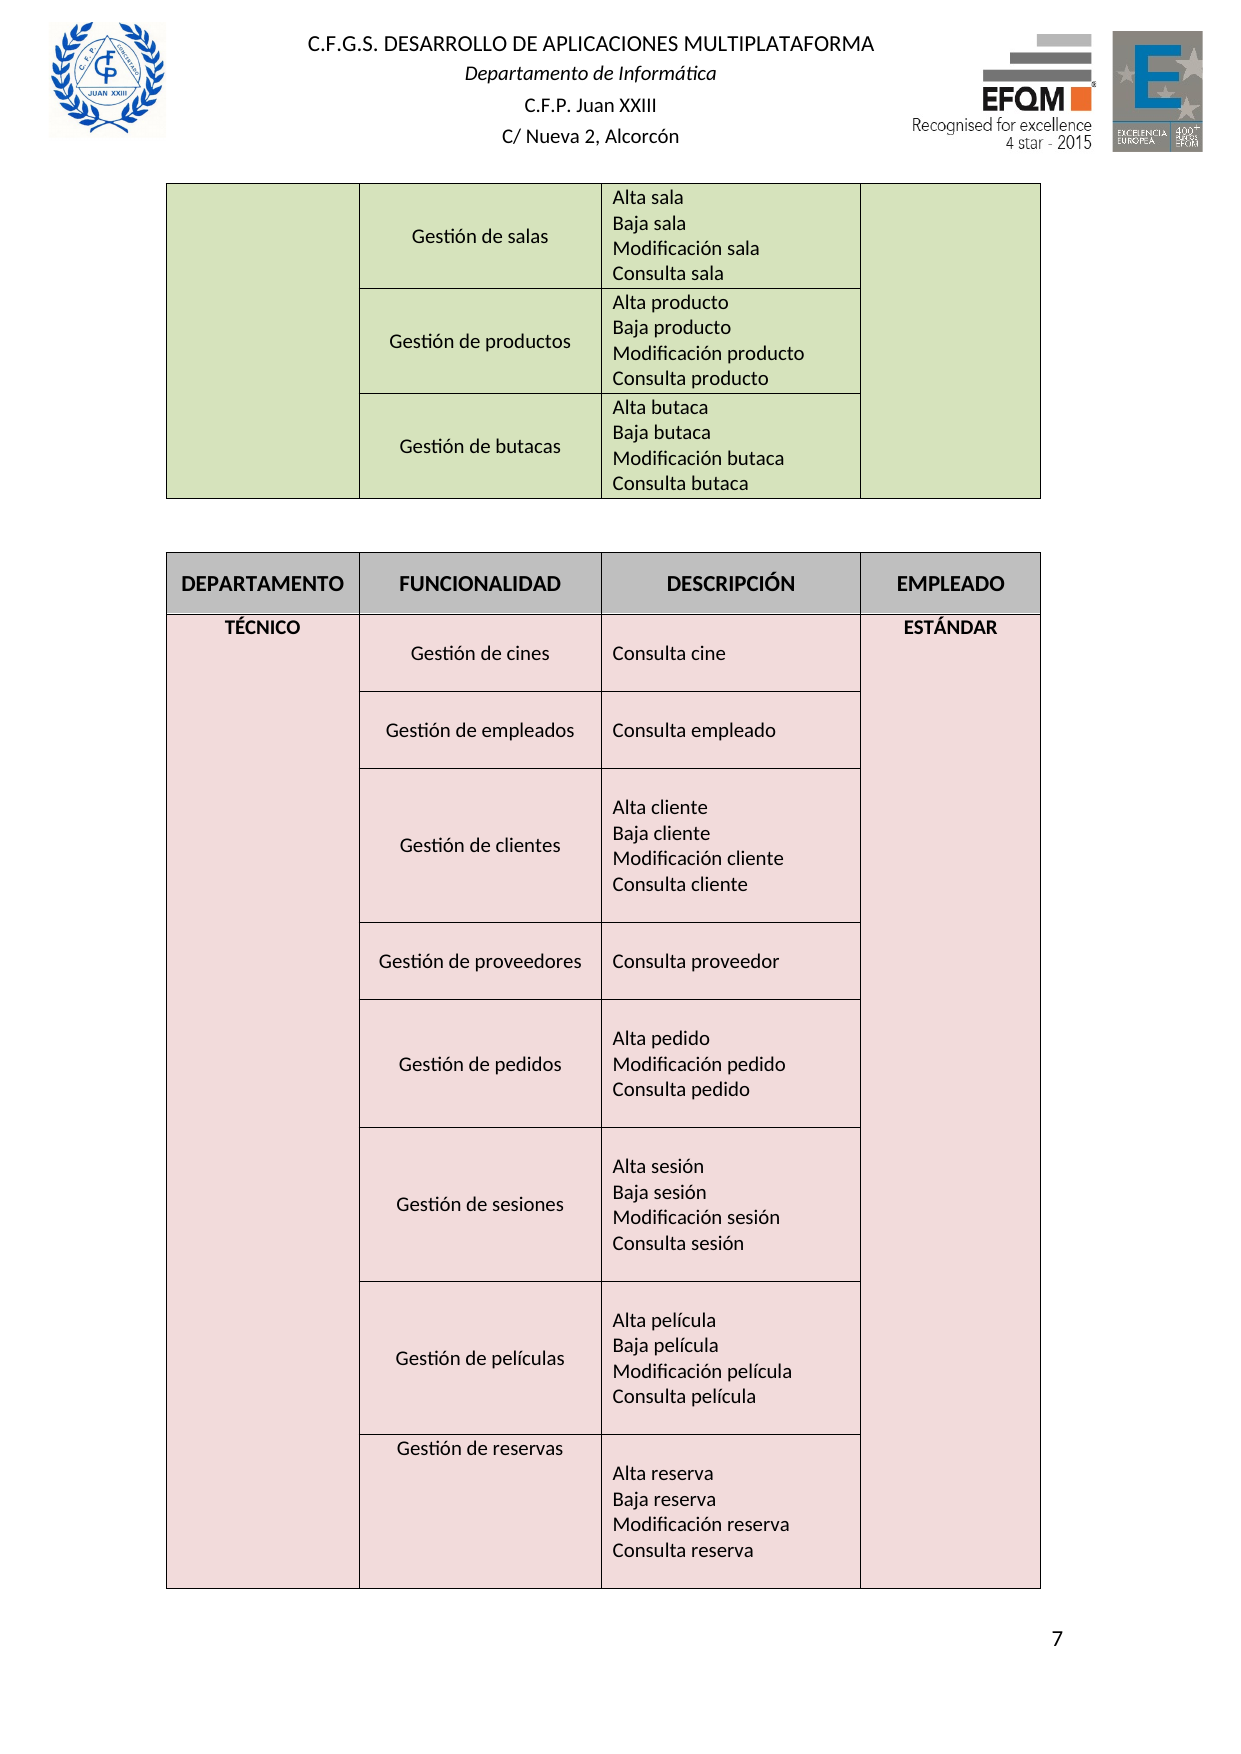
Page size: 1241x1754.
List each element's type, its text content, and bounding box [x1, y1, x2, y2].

table_cell Alta producto Baja producto Modificación producto Consulta producto [602, 289, 860, 393]
table_header DEPARTAMENTO [167, 553, 359, 613]
table_cell Consulta cine [602, 615, 860, 691]
table_cell Alta reserva Baja reserva Modificación reserva Consulta reserva [602, 1435, 860, 1588]
table_cell Alta cliente Baja cliente Modificación cliente Consulta cliente [602, 769, 860, 922]
table_cell Gestión de sesiones [360, 1128, 601, 1281]
table_cell Gestión de películas [360, 1282, 601, 1434]
table_cell Alta pedido Modificación pedido Consulta pedido [602, 1000, 860, 1127]
table_cell Gestión de cines [360, 615, 601, 691]
table_cell Alta película Baja película Modificación película Consulta película [602, 1282, 860, 1434]
table_cell Gestión de pedidos [360, 1000, 601, 1127]
table_cell Gestión de butacas [360, 394, 601, 498]
picture [1112, 31, 1203, 152]
table_cell Gestión de productos [360, 289, 601, 393]
table_cell Consulta empleado [602, 692, 860, 768]
table_cell Gestión de salas [360, 184, 601, 288]
table_cell Consulta proveedor [602, 923, 860, 999]
table_header DESCRIPCIÓN [602, 553, 860, 613]
table_cell Gestión de clientes [360, 769, 601, 922]
table_cell Gestión de proveedores [360, 923, 601, 999]
table_cell TÉCNICO [167, 615, 359, 1588]
table_cell ESTÁNDAR [861, 615, 1040, 1588]
table_header EMPLEADO [861, 553, 1040, 613]
table_header FUNCIONALIDAD [360, 553, 601, 613]
picture [48, 22, 167, 141]
table_cell Alta sala Baja sala Modificación sala Consulta sala [602, 184, 860, 288]
table_cell Gestión de empleados [360, 692, 601, 768]
table_cell Alta butaca Baja butaca Modificación butaca Consulta butaca [602, 394, 860, 498]
picture [911, 34, 1097, 154]
table_cell Alta sesión Baja sesión Modificación sesión Consulta sesión [602, 1128, 860, 1281]
table_cell Gestión de reservas [360, 1435, 601, 1588]
